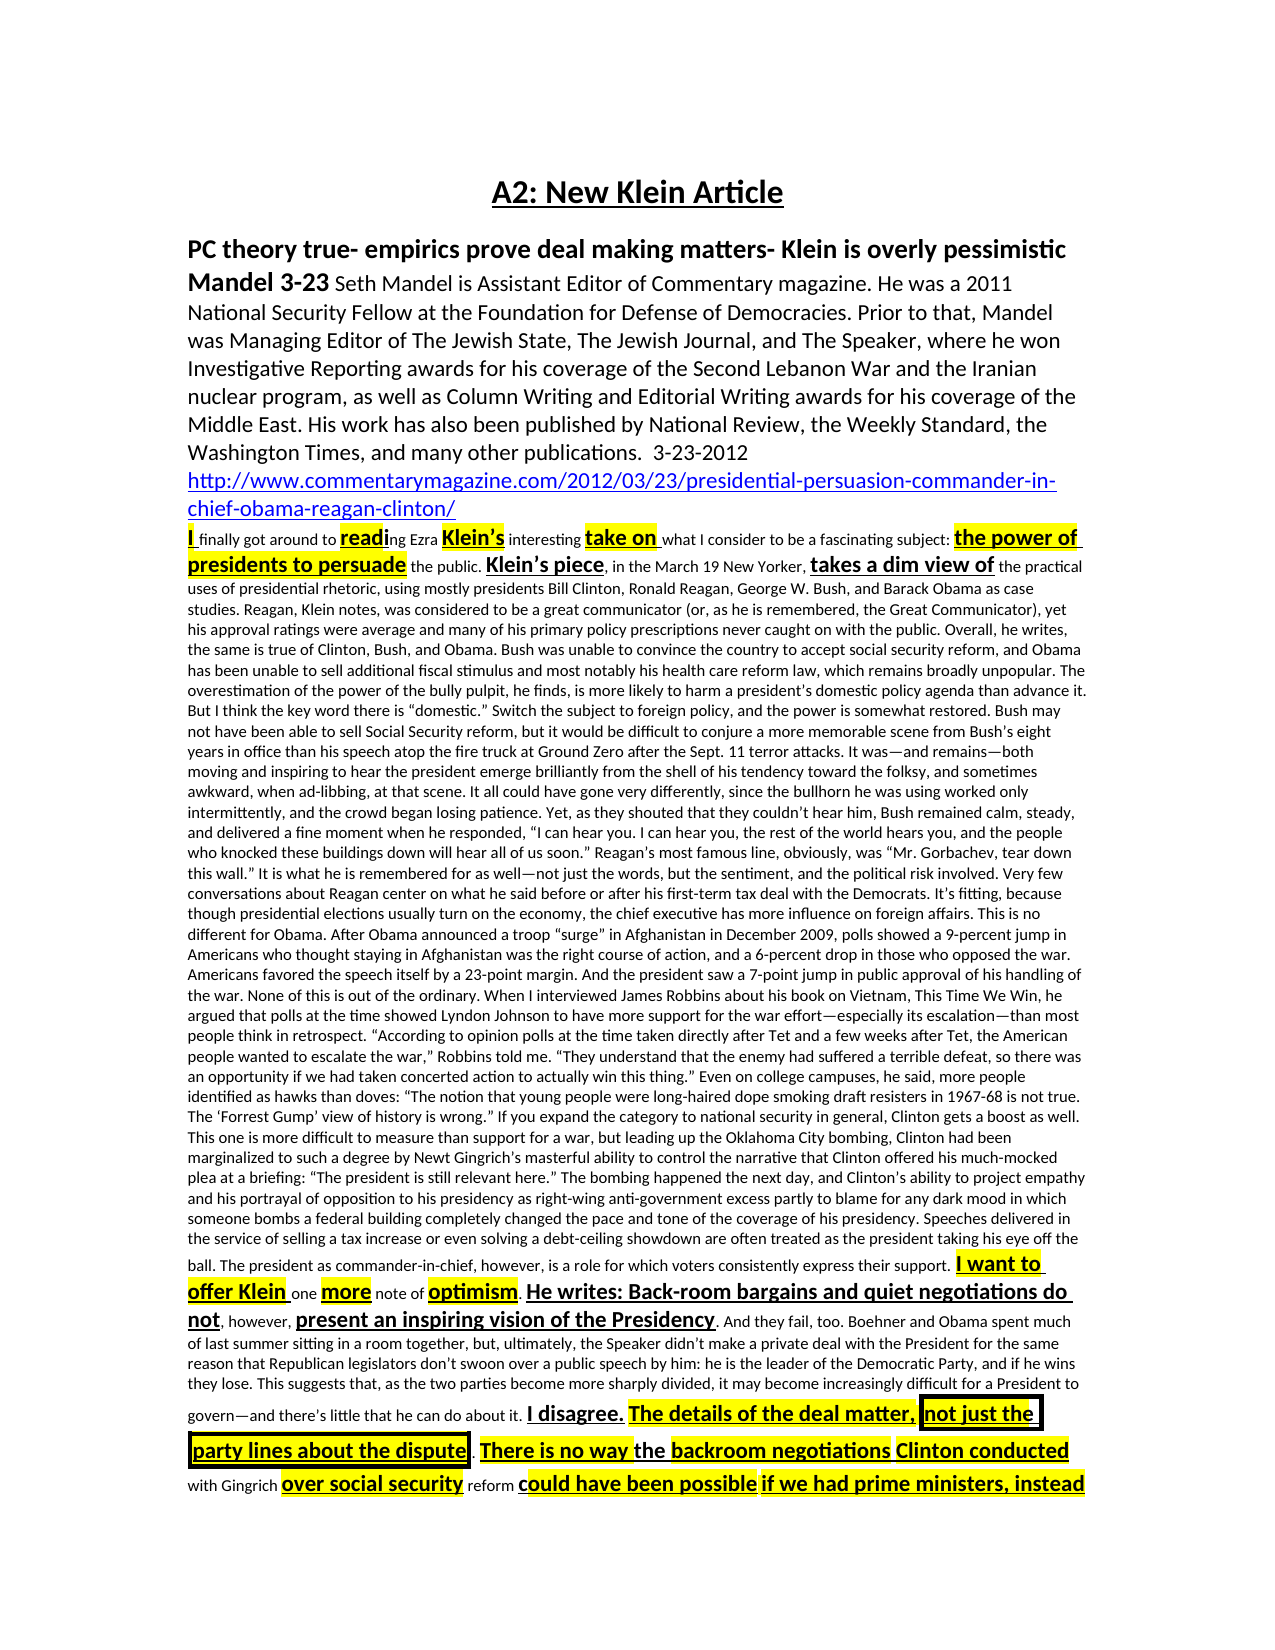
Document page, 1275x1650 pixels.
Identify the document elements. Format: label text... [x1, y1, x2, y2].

subtitle PC theory true- empirics prove deal making matters- Klein is overly pessimistic [187, 232, 1087, 265]
subtitle A2: New Klein Article [187, 171, 1087, 212]
text Mandel 3-23 Seth Mandel is Assistant Editor of Commentary magazine. He was a 2011 National Security Fellow at the Foundation for Defense of Democracies. Prior to that, Mandel was Managing Editor of The Jewish State, The Jewish Journal, and The Speaker, where he won Investigative Reporting awards for his coverage of the Second Lebanon War and the Iranian nuclear program, as well as Column Writing and Editorial Writing awards for his coverage of the Middle East. His work has also been published by National Review, the Weekly Standard, the Washington Times, and many other publications. 3-23-2012 http://www.commentarymagazine.com/2012/03/23/presidential-persuasion-commander-in-chief-obama-reagan-clinton/ [187, 265, 1087, 523]
